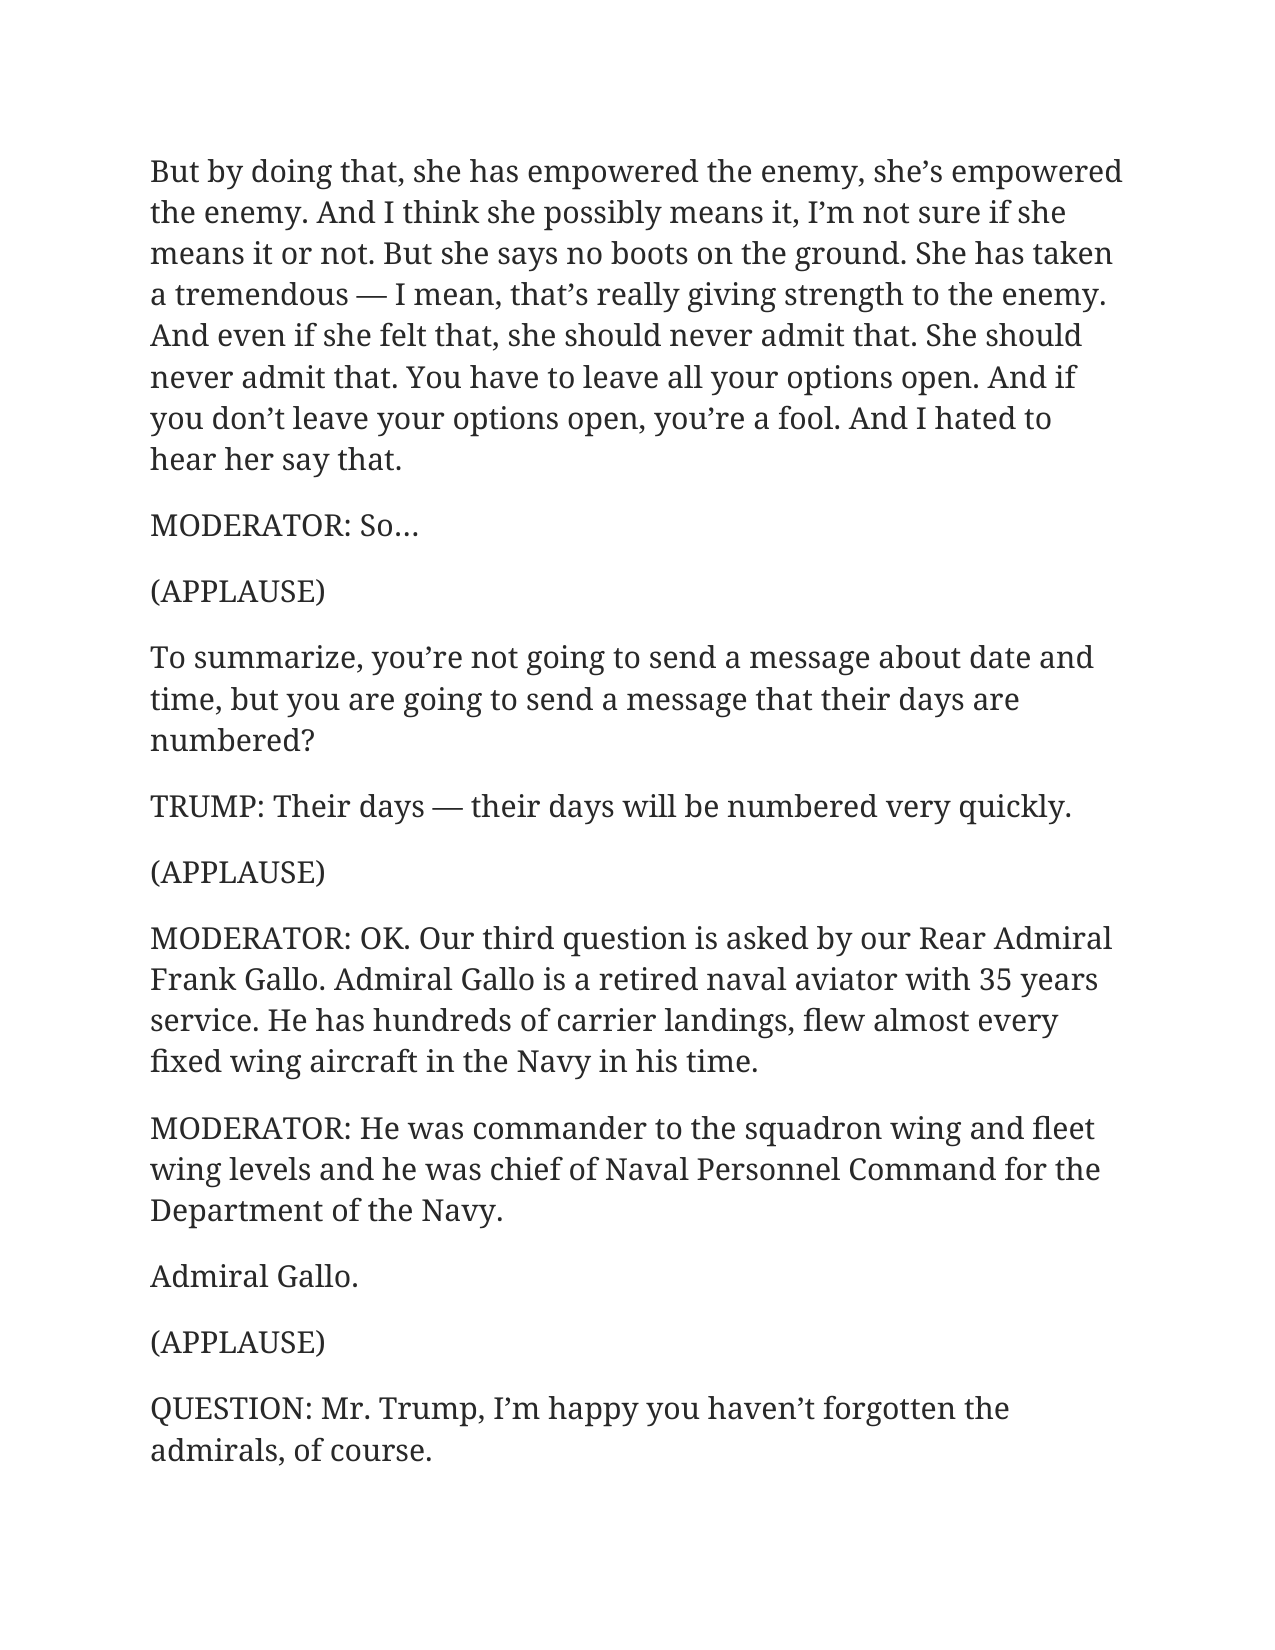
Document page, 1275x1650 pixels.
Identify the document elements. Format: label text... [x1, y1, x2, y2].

text But by doing that, she has empowered the enemy, she’s empowered the enemy. And I think she possibly means it, I’m not sure if she means it or not. But she says no boots on the ground. She has taken a tremendous — I mean, that’s really giving strength to the enemy. And even if she felt that, she should never admit that. She should never admit that. You have to leave all your options open. And if you don’t leave your options open, you’re a fool. And I hated to hear her say that. [150, 150, 1125, 479]
text (APPLAUSE) [150, 570, 1125, 611]
text To summarize, you’re not going to send a message about date and time, but you are going to send a message that their days are numbered? [150, 636, 1125, 760]
text Admiral Gallo. [150, 1255, 1125, 1296]
text MODERATOR: He was commander to the squadron wing and fleet wing levels and he was chief of Naval Personnel Command for the Department of the Navy. [150, 1107, 1125, 1230]
text QUESTION: Mr. Trump, I’m happy you haven’t forgotten the admirals, of course. [150, 1387, 1125, 1470]
text MODERATOR: OK. Our third question is asked by our Rear Admiral Frank Gallo. Admiral Gallo is a retired naval aviator with 35 years service. He has hundreds of carrier landings, flew almost every fixed wing aircraft in the Navy in his time. [150, 917, 1125, 1082]
text (APPLAUSE) [150, 851, 1125, 892]
text (APPLAUSE) [150, 1321, 1125, 1362]
text MODERATOR: So… [150, 504, 1125, 545]
text TRUMP: Their days — their days will be numbered very quickly. [150, 785, 1125, 826]
